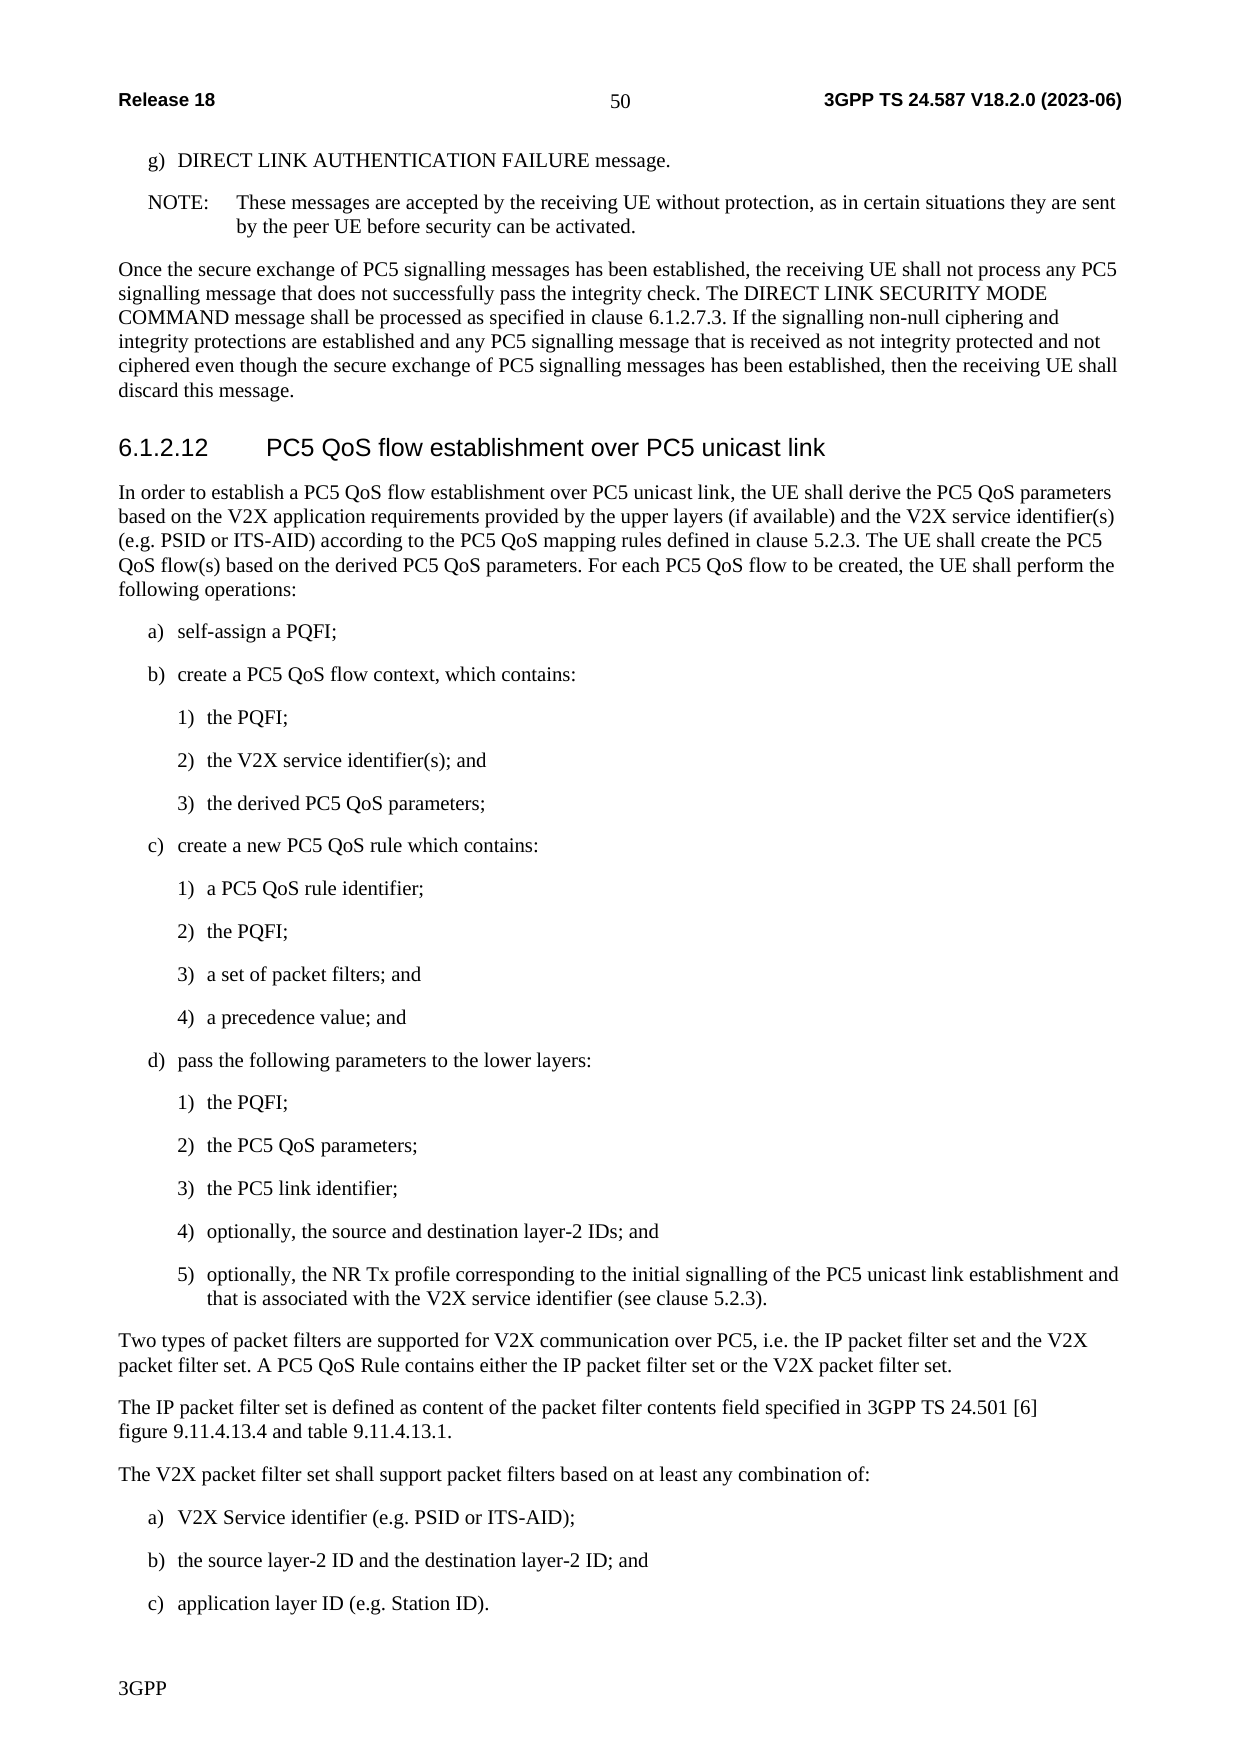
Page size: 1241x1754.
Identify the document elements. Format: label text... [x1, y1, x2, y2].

text a) V2X Service identifier (e.g. PSID or ITS-AID); [148, 1505, 1122, 1529]
text c) create a new PC5 QoS rule which contains: [148, 833, 1122, 857]
text 2) the V2X service identifier(s); and [177, 748, 1122, 772]
text 2) the PC5 QoS parameters; [177, 1133, 1122, 1157]
text Two types of packet filters are supported for V2X communication over PC5, i.e. the IP packet filter set and the V2X packet filter set. A PC5 QoS Rule contains either the IP packet filter set or the V2X packet filter set. [118, 1328, 1122, 1377]
text 1) the PQFI; [177, 1090, 1122, 1114]
text g) DIRECT LINK AUTHENTICATION FAILURE message. [148, 147, 1122, 172]
text Once the secure exchange of PC5 signalling messages has been established, the receiving UE shall not process any PC5 signalling message that does not successfully pass the integrity check. The DIRECT LINK SECURITY MODE COMMAND message shall be processed as specified in clause 6.1.2.7.3. If the signalling non-null ciphering and integrity protections are established and any PC5 signalling message that is received as not integrity protected and not ciphered even though the secure exchange of PC5 signalling messages has been established, then the receiving UE shall discard this message. [118, 257, 1122, 402]
text 4) optionally, the source and destination layer-2 IDs; and [177, 1219, 1122, 1243]
text a) self-assign a PQFI; [148, 619, 1122, 643]
text 5) optionally, the NR Tx profile corresponding to the initial signalling of the PC5 unicast link establishment and that is associated with the V2X service identifier (see clause 5.2.3). [177, 1262, 1122, 1310]
text c) application layer ID (e.g. Station ID). [148, 1591, 1122, 1615]
text 3) a set of packet filters; and [177, 962, 1122, 986]
text 3) the PC5 link identifier; [177, 1176, 1122, 1200]
text d) pass the following parameters to the lower layers: [148, 1047, 1122, 1072]
text The IP packet filter set is defined as content of the packet filter contents field specified in 3GPP TS 24.501 [6] figure 9.11.4.13.4 and table 9.11.4.13.1. [118, 1395, 1122, 1443]
text NOTE: These messages are accepted by the receiving UE without protection, as in certain situations they are sent by the peer UE before security can be activated. [148, 190, 1122, 238]
text b) the source layer-2 ID and the destination layer-2 ID; and [148, 1548, 1122, 1572]
text 4) a precedence value; and [177, 1005, 1122, 1029]
text The V2X packet filter set shall support packet filters based on at least any combination of: [118, 1462, 1122, 1486]
text 3) the derived PC5 QoS parameters; [177, 791, 1122, 815]
text In order to establish a PC5 QoS flow establishment over PC5 unicast link, the UE shall derive the PC5 QoS parameters based on the V2X application requirements provided by the upper layers (if available) and the V2X service identifier(s) (e.g. PSID or ITS-AID) according to the PC5 QoS mapping rules defined in clause 5.2.3. The UE shall create the PC5 QoS flow(s) based on the derived PC5 QoS parameters. For each PC5 QoS flow to be created, the UE shall perform the following operations: [118, 480, 1122, 601]
text 2) the PQFI; [177, 919, 1122, 943]
text b) create a PC5 QoS flow context, which contains: [148, 662, 1122, 686]
subtitle 6.1.2.12 PC5 QoS flow establishment over PC5 unicast link [118, 433, 1122, 462]
text 1) the PQFI; [177, 705, 1122, 729]
text 1) a PC5 QoS rule identifier; [177, 876, 1122, 900]
